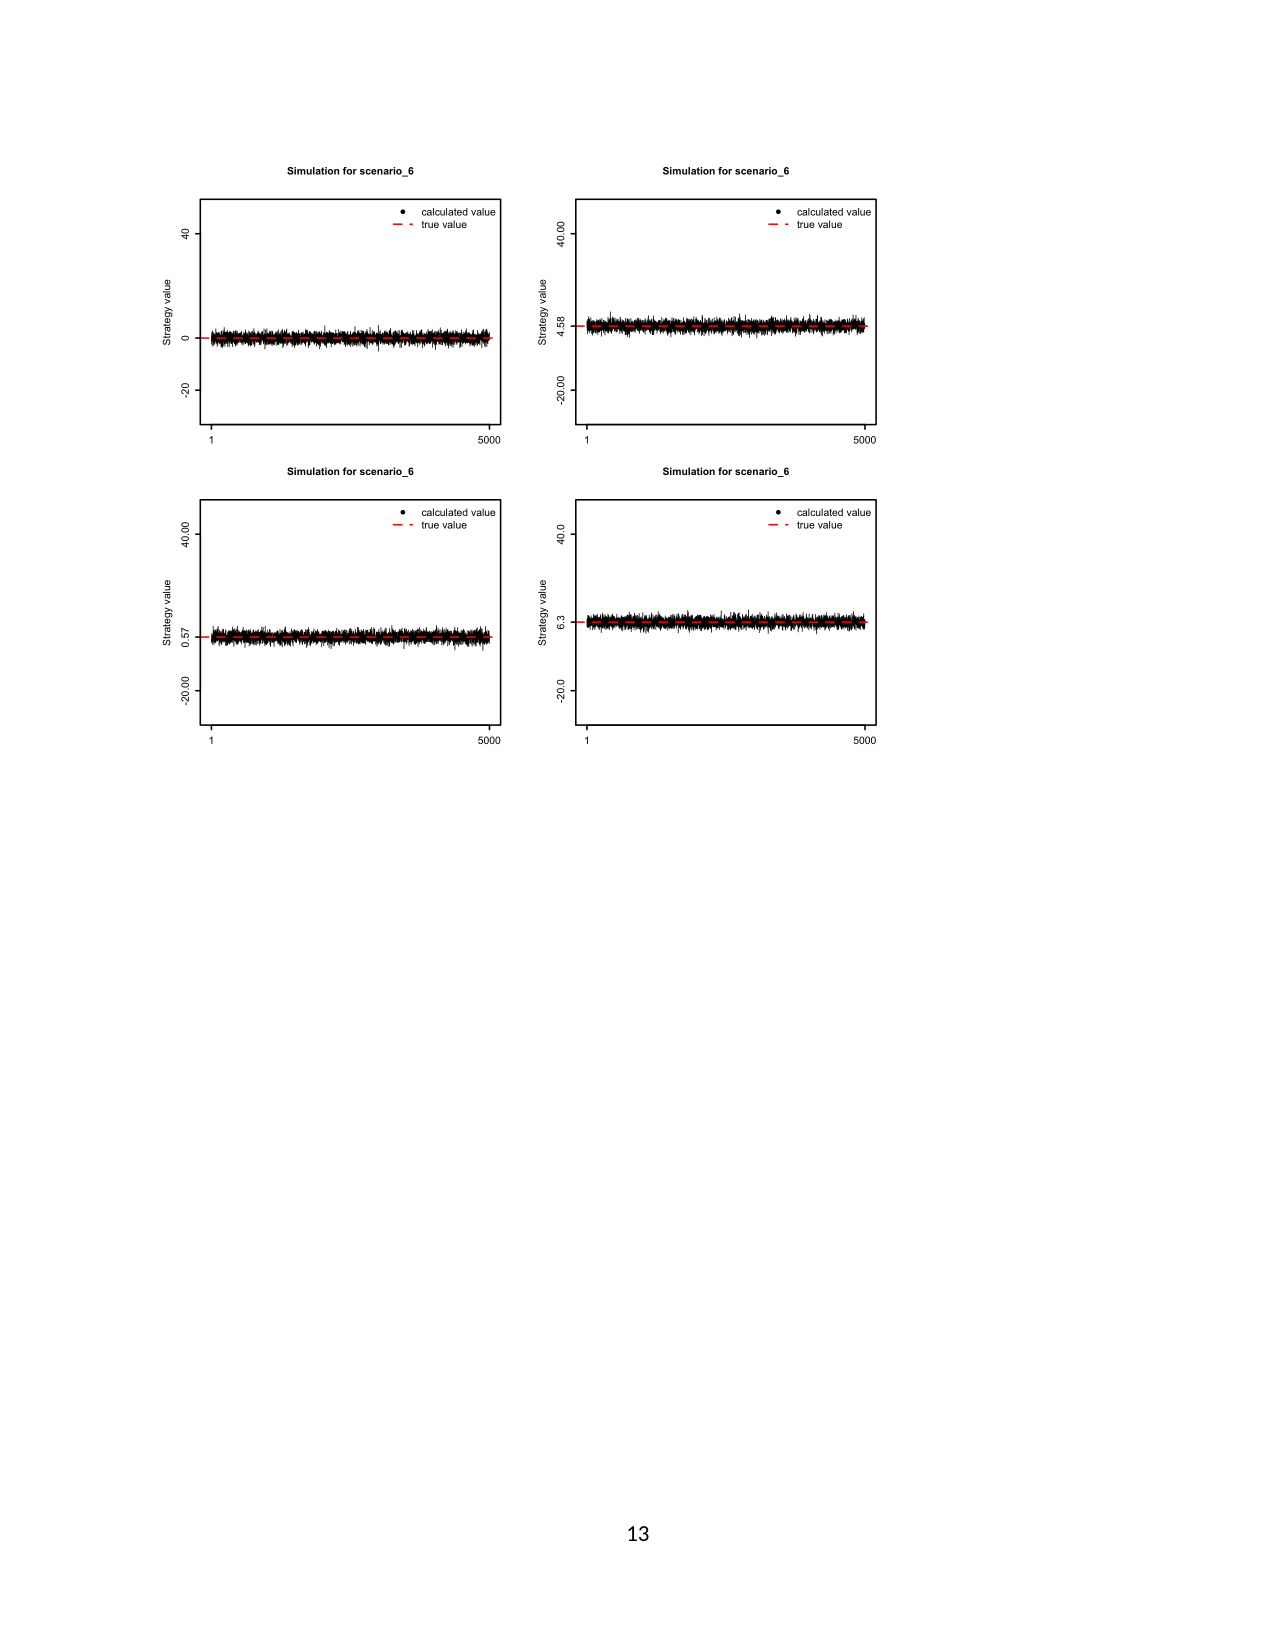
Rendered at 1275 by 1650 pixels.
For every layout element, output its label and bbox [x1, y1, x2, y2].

picture [150, 150, 901, 750]
